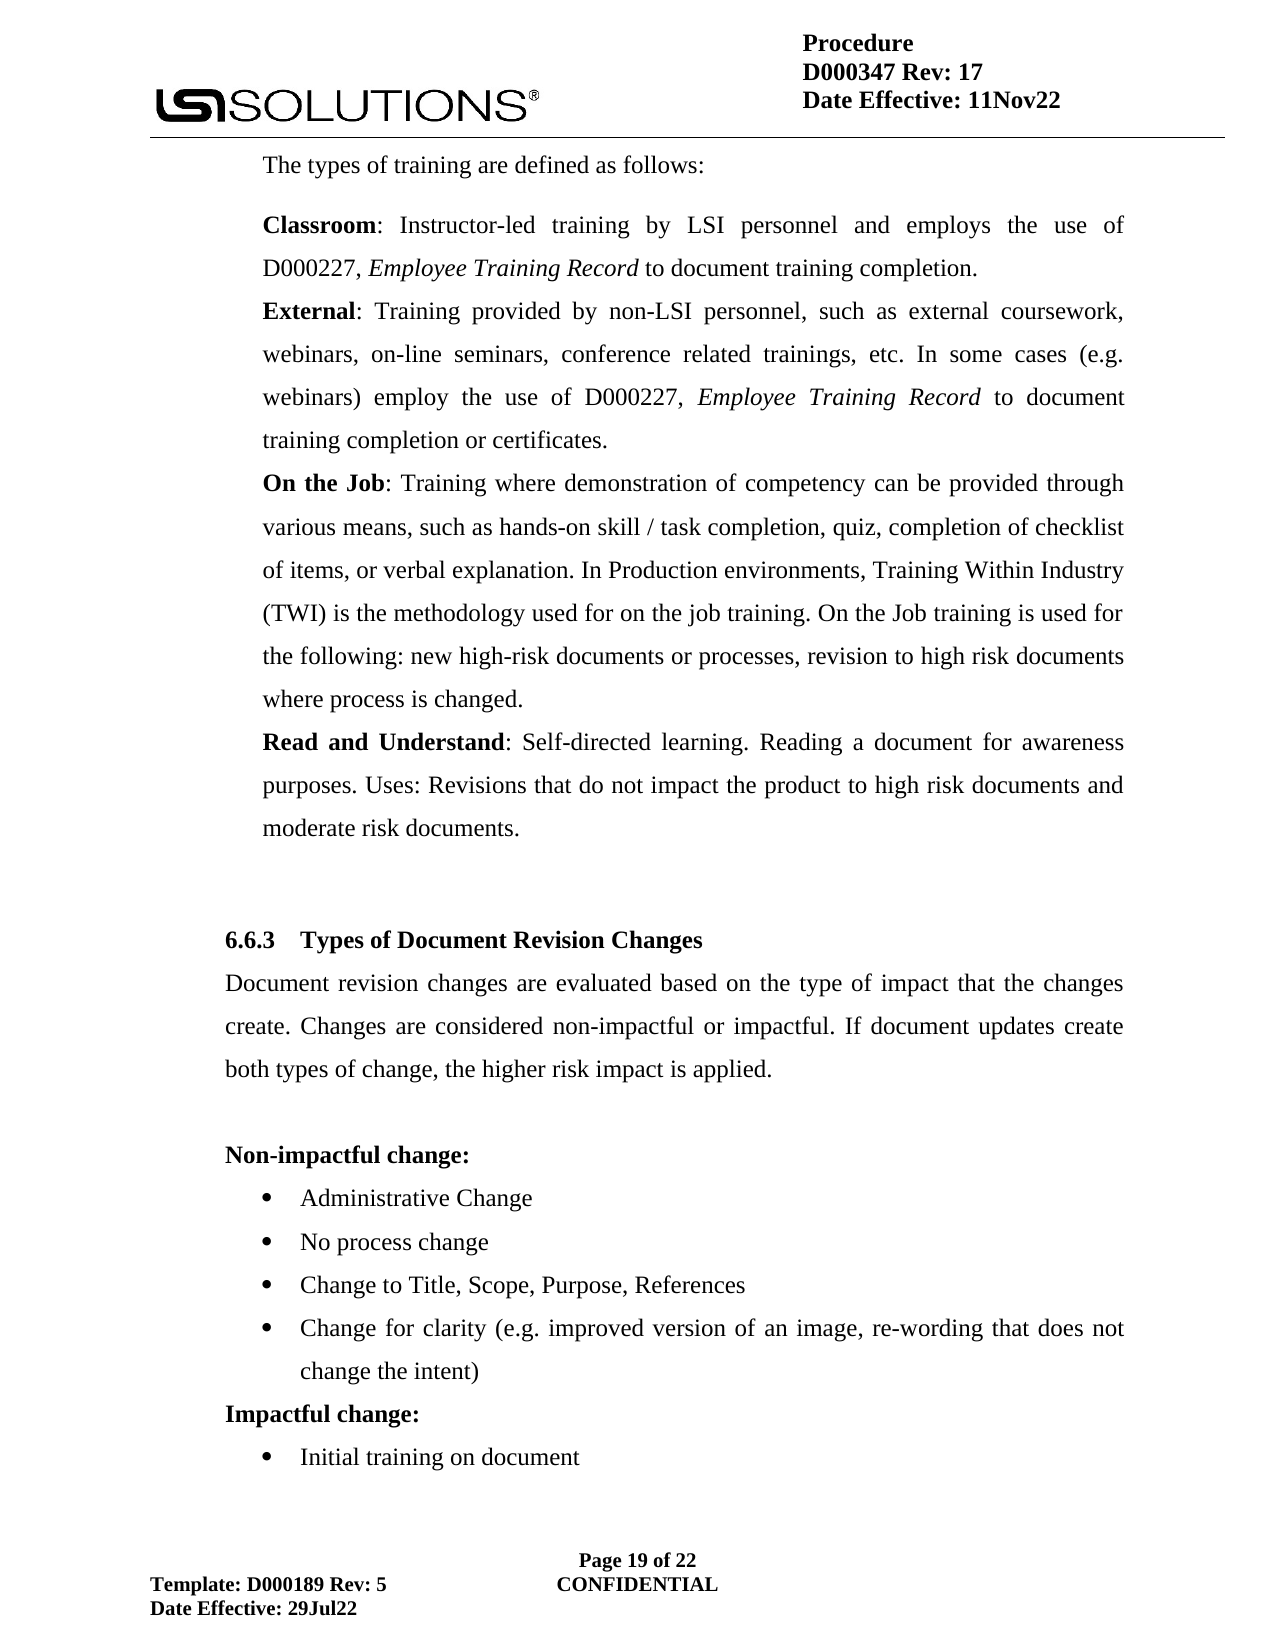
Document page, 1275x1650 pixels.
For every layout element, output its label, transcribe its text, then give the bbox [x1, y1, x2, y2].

subtitle Types of Document Revision Changes [225, 925, 1125, 953]
text Read and Understand: Self-directed learning. Reading a document for awareness purposes. Uses: Revisions that do not impact the product to high risk documents and moderate risk documents. [262, 727, 1125, 842]
text Non-impactful change: [225, 1140, 1125, 1169]
list Change for clarity (e.g. improved version of an image, re-wording that does not change the intent) [262, 1313, 1125, 1385]
text Classroom: Instructor-led training by LSI personnel and employs the use of D000227, Employee Training Record to document training completion. [262, 210, 1125, 282]
text On the Job: Training where demonstration of competency can be provided through various means, such as hands-on skill / task completion, quiz, completion of checklist of items, or verbal explanation. In Production environments, Training Within Industry (TWI) is the methodology used for on the job training. On the Job training is used for the following: new high-risk documents or processes, revision to high risk documents where process is changed. [262, 468, 1125, 713]
list No process change [262, 1227, 1125, 1255]
list Change to Title, Scope, Purpose, References [262, 1270, 1125, 1298]
text Document revision changes are evaluated based on the type of impact that the changes create. Changes are considered non-impactful or impactful. If document updates create both types of change, the higher risk impact is applied. [225, 968, 1125, 1083]
text External: Training provided by non-LSI personnel, such as external coursework, webinars, on-line seminars, conference related trainings, etc. In some cases (e.g. webinars) employ the use of D000227, Employee Training Record to document training completion or certificates. [262, 296, 1125, 454]
list Initial training on document [262, 1442, 1125, 1471]
picture [150, 87, 545, 124]
text Impactful change: [225, 1399, 1125, 1428]
text The types of training are defined as follows: [187, 150, 1125, 179]
list Administrative Change [262, 1183, 1125, 1212]
